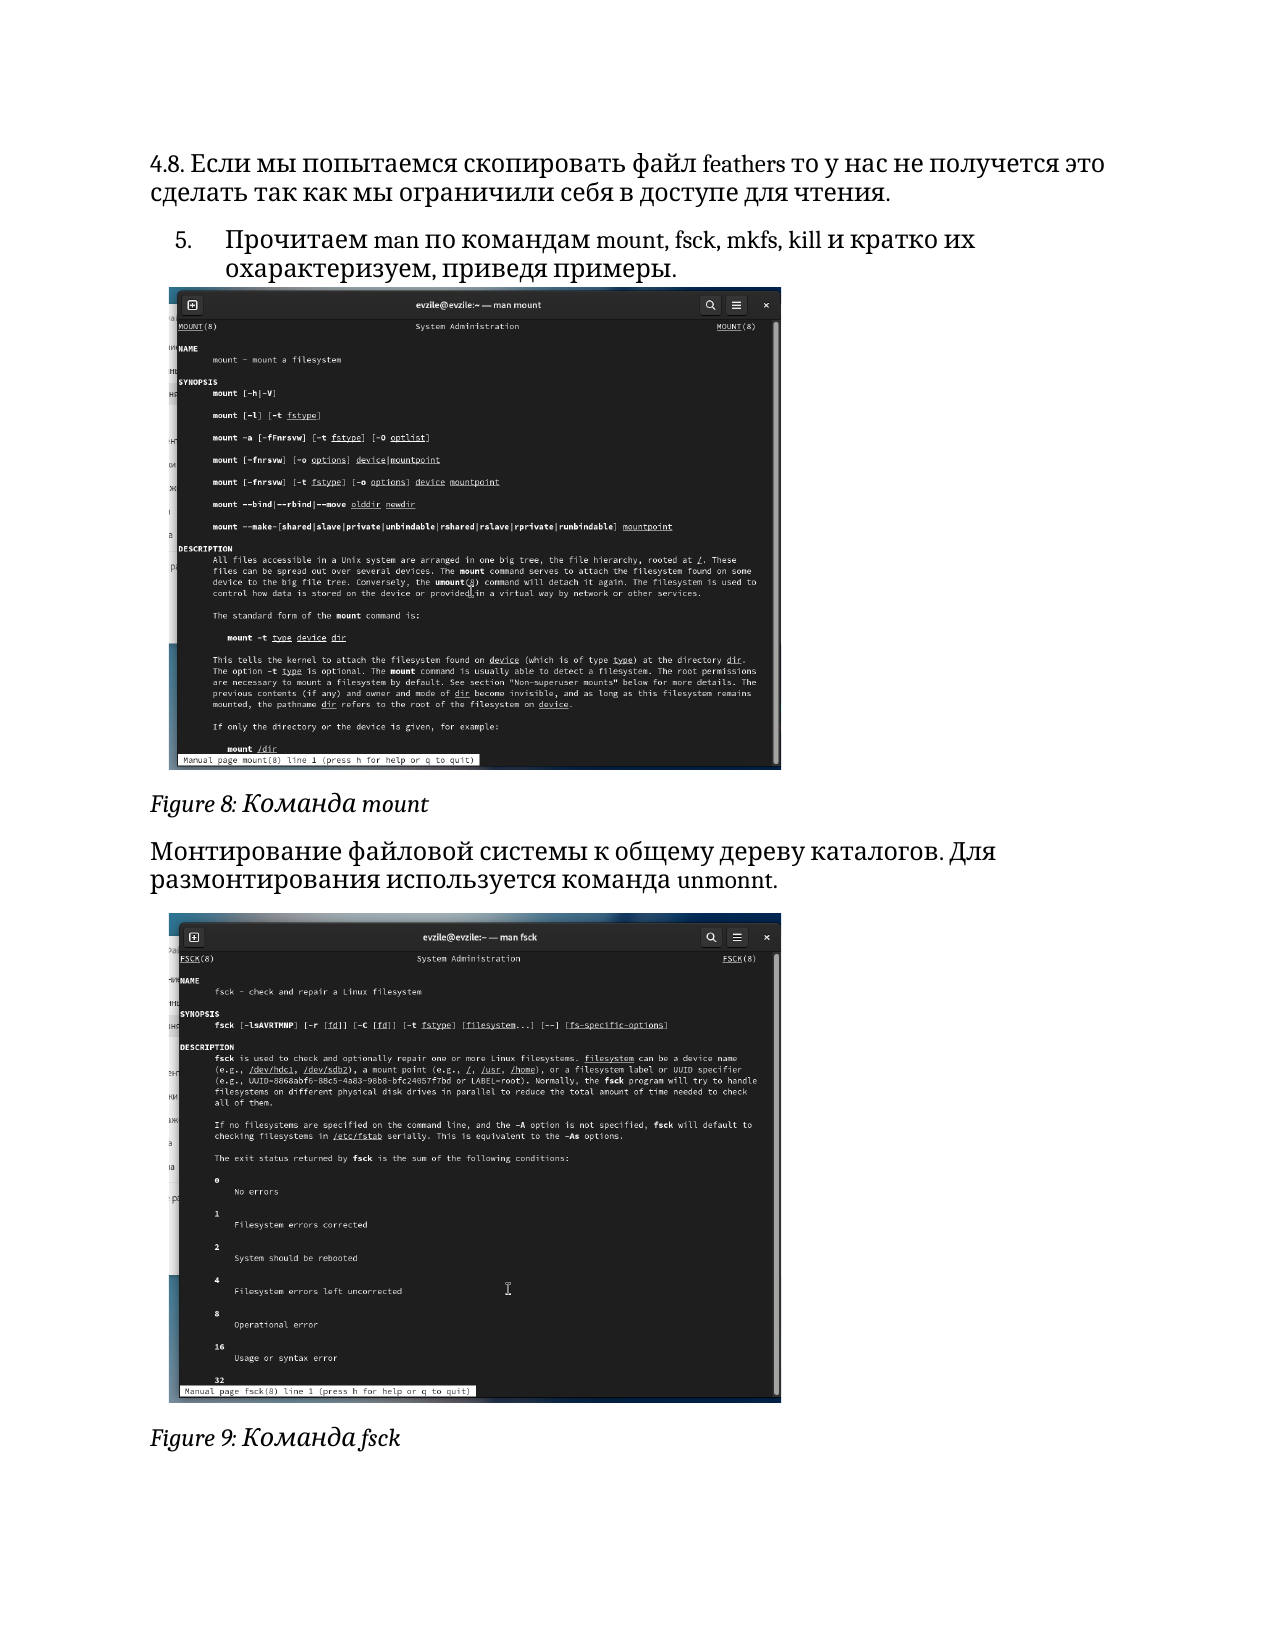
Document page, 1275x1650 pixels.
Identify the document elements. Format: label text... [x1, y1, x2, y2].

text Figure 8: Команда mount [150, 790, 1125, 819]
list Прочитаем man по командам mount, fsck, mkfs, kill и кратко их охарактеризуем, приведя примеры. [175, 226, 1125, 284]
picture [168, 287, 782, 770]
picture [168, 913, 782, 1403]
text 4.8. Если мы попытаемся скопировать файл feathers то у нас не получется это сделать так как мы ограничили себя в доступе для чтения. [150, 150, 1125, 207]
text Монтирование файловой системы к общему дереву каталогов. Для размонтирования используется команда unmonnt. [150, 838, 1125, 895]
text Figure 9: Команда fsck [150, 1424, 1125, 1452]
